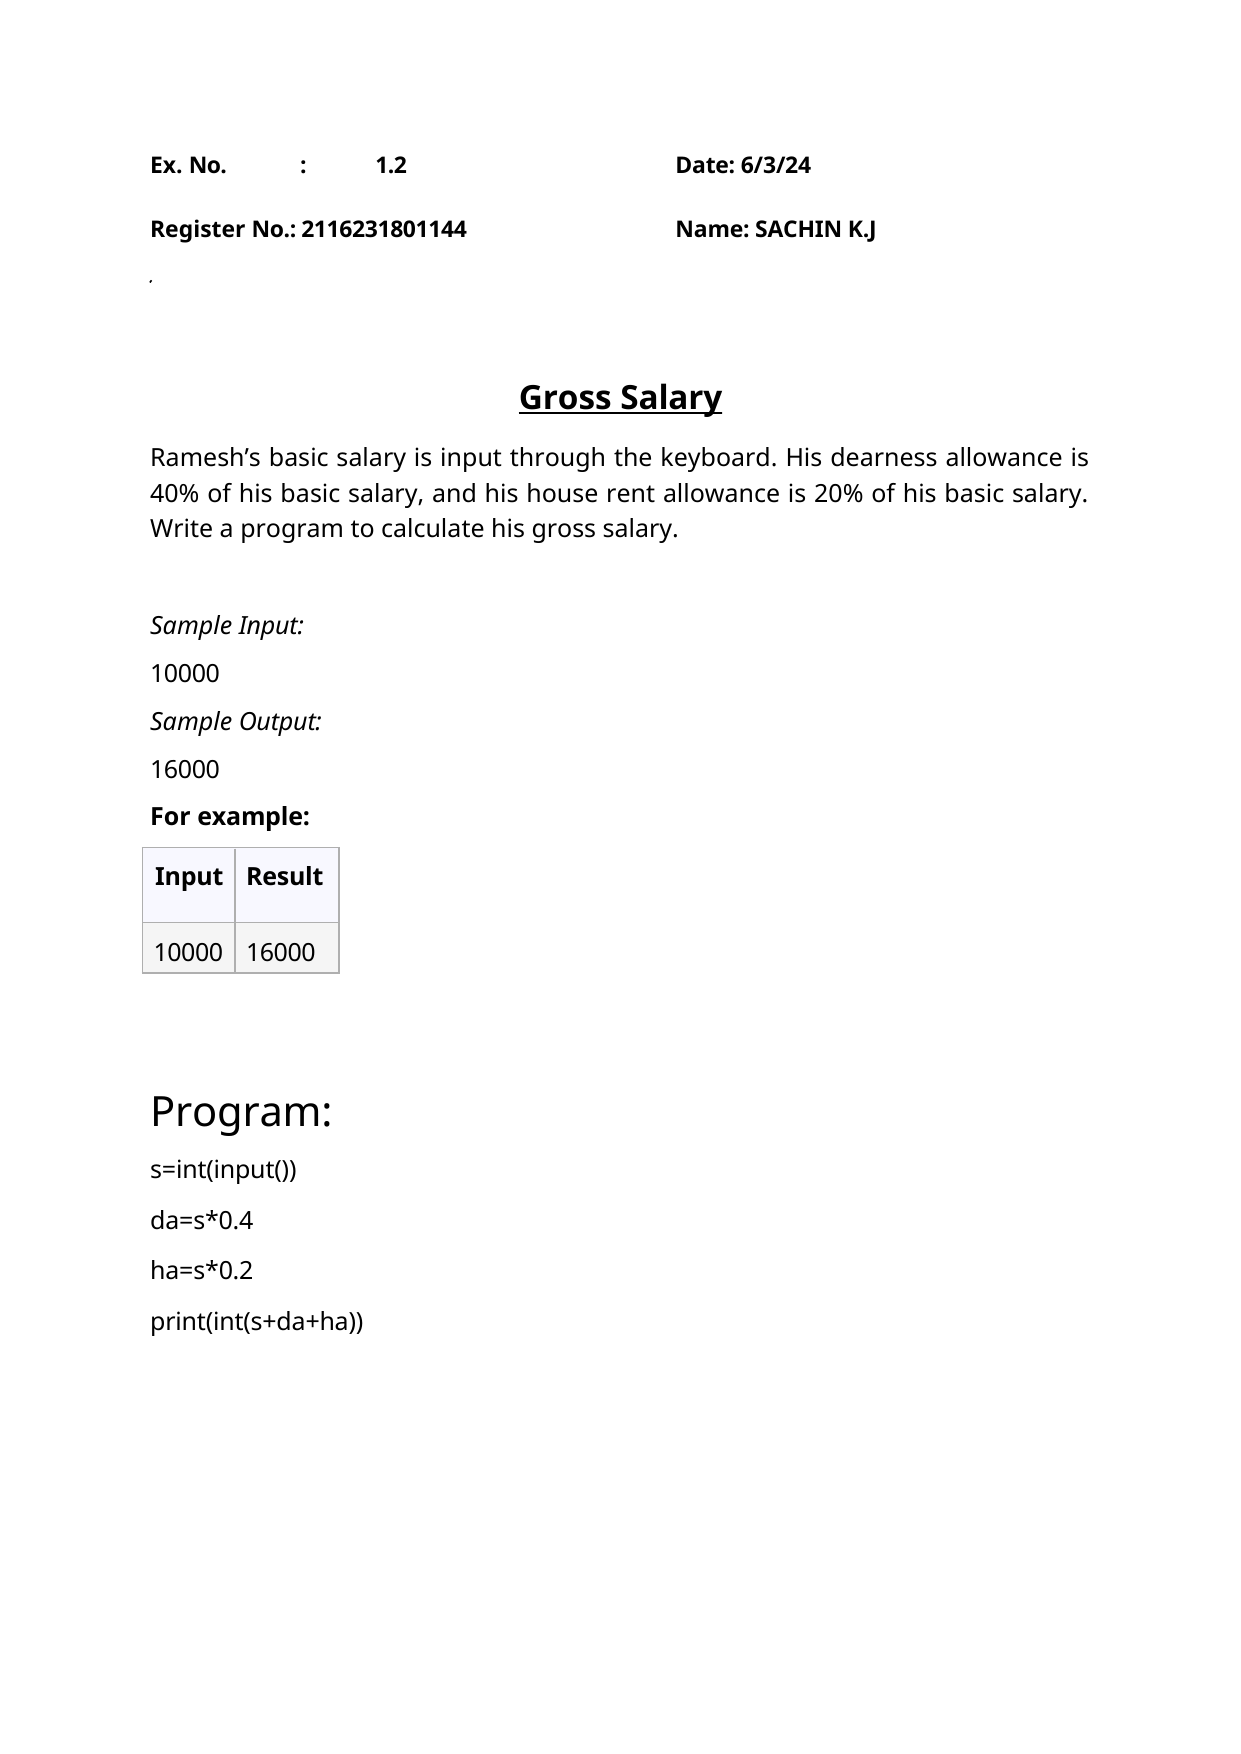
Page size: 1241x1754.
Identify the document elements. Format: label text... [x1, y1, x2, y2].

subtitle Program: [150, 1081, 1211, 1138]
text 10000 [150, 656, 1211, 690]
text print(int(s+da+ha)) [150, 1303, 1211, 1337]
text Sample Output: [150, 703, 1211, 737]
table_cell 16000 [236, 923, 338, 972]
text Ex. No. : 1.2 Date: 6/3/24 [150, 149, 1211, 180]
text 16000 [150, 751, 1211, 785]
text For example: [150, 798, 1211, 832]
table_cell 10000 [143, 923, 234, 972]
text Sample Input: [150, 607, 1211, 642]
text Register No.: 2116231801144 Name: SACHIN K.J [150, 213, 1211, 245]
text s=int(input()) da=s*0.4 ha=s*0.2 [150, 1152, 331, 1287]
table_header Input [143, 848, 235, 922]
text Ramesh’s basic salary is input through the keyboard. His dearness allowance is 40% of his basic salary, and his house rent allowance is 20% of his basic salary. Write a program to calculate his gross salary. [150, 439, 1091, 545]
subtitle Gross Salary [129, 373, 1112, 419]
table_header Result [236, 848, 338, 922]
